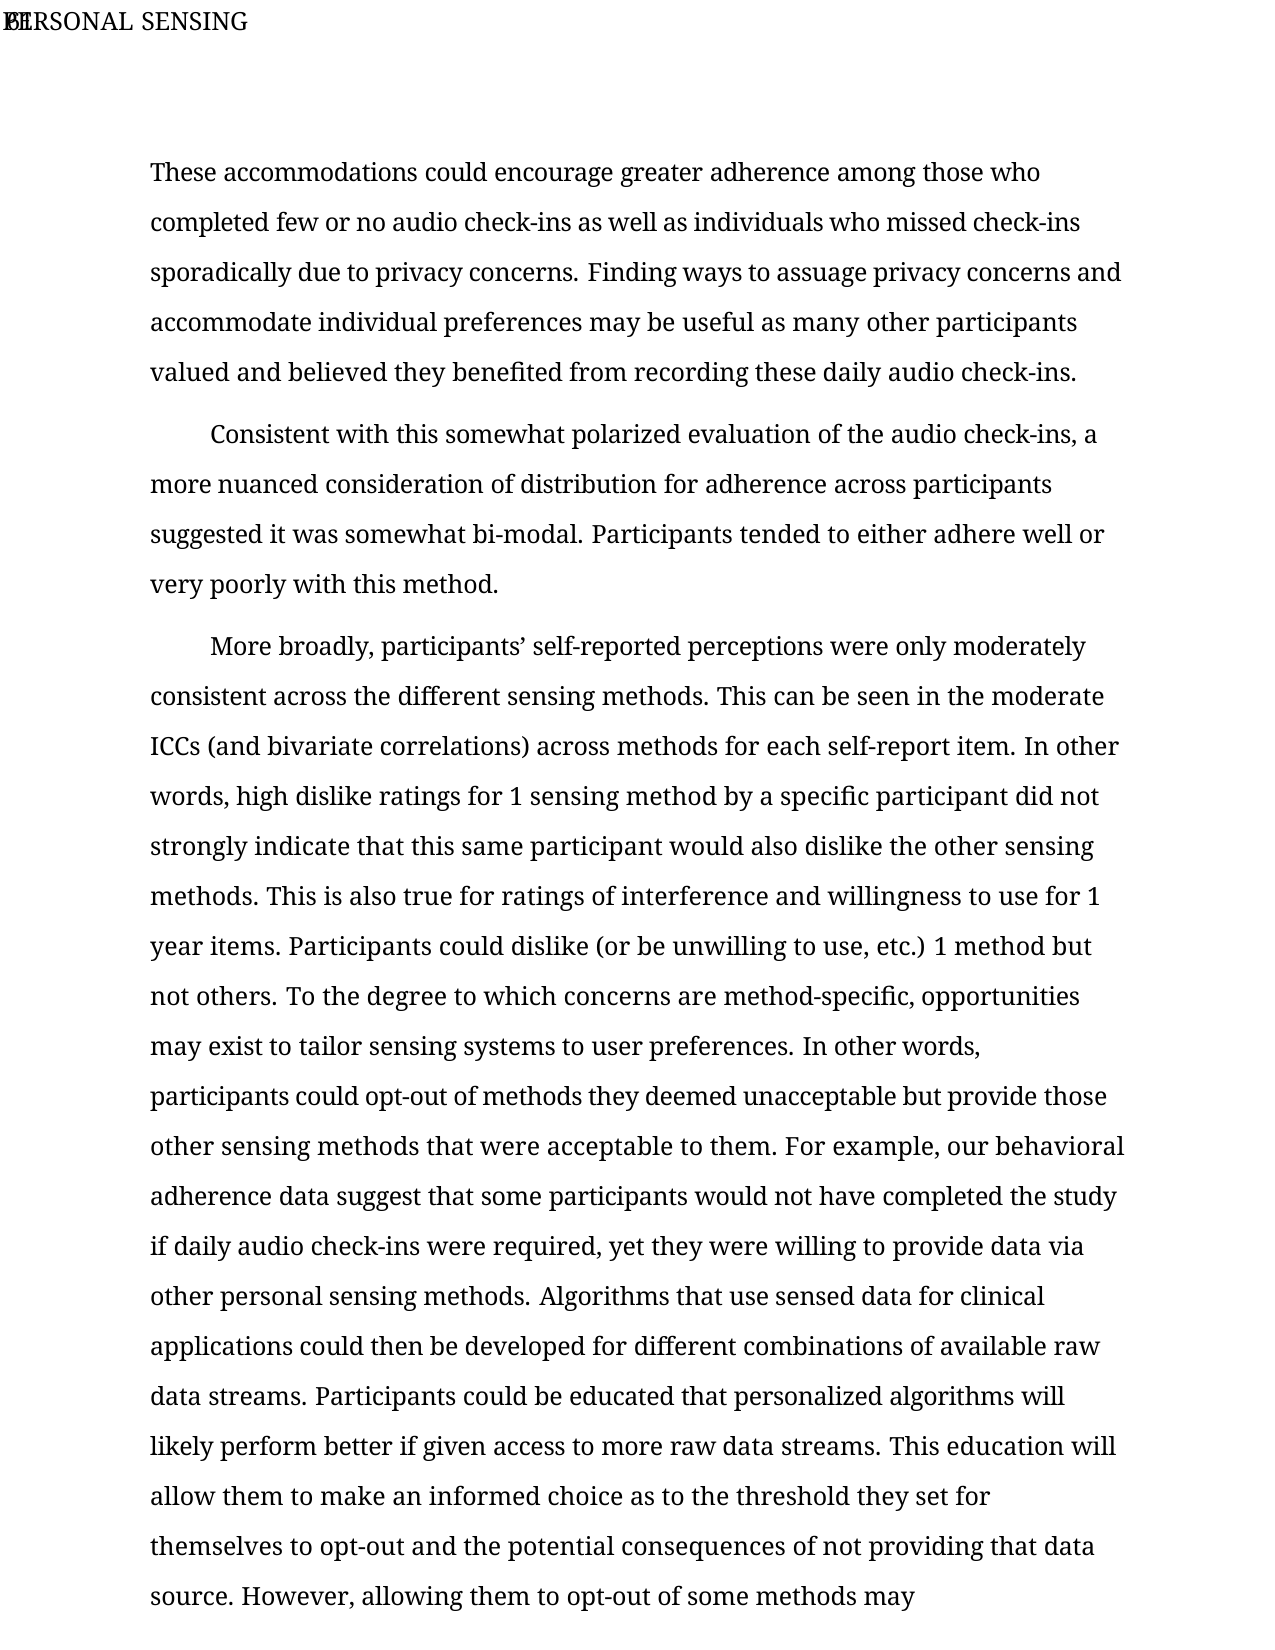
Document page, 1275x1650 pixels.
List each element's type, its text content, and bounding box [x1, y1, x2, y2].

text Consistent with this somewhat polarized evaluation of the audio check-ins, a more nuanced consideration of distribution for adherence across participants suggested it was somewhat bi-modal. Participants tended to either adhere well or very poorly with this method. [150, 416, 1137, 600]
text More broadly, participants’ self-reported perceptions were only moderately consistent across the different sensing methods. This can be seen in the moderate ICCs (and bivariate correlations) across methods for each self-report item. In other words, high dislike ratings for 1 sensing method by a specific participant did not strongly indicate that this same participant would also dislike the other sensing methods. This is also true for ratings of interference and willingness to use for 1 year items. Participants could dislike (or be unwilling to use, etc.) 1 method but not others. To the degree to which concerns are method-specific, opportunities may exist to tailor sensing systems to user preferences. In other words, participants could opt-out of methods they deemed unacceptable but provide those other sensing methods that were acceptable to them. For example, our behavioral adherence data suggest that some participants would not have completed the study if daily audio check-ins were required, yet they were willing to provide data via other personal sensing methods. Algorithms that use sensed data for clinical applications could then be developed for different combinations of available raw data streams. Participants could be educated that personalized algorithms will likely perform better if given access to more raw data streams. This education will allow them to make an informed choice as to the threshold they set for themselves to opt-out and the potential consequences of not providing that data source. However, allowing them to opt-out of some methods may [150, 628, 1125, 1612]
text These accommodations could encourage greater adherence among those who completed few or no audio check-ins as well as individuals who missed check-ins sporadically due to privacy concerns. Finding ways to assuage privacy concerns and accommodate individual preferences may be useful as many other participants valued and believed they benefited from recording these daily audio check-ins. [150, 154, 1137, 388]
